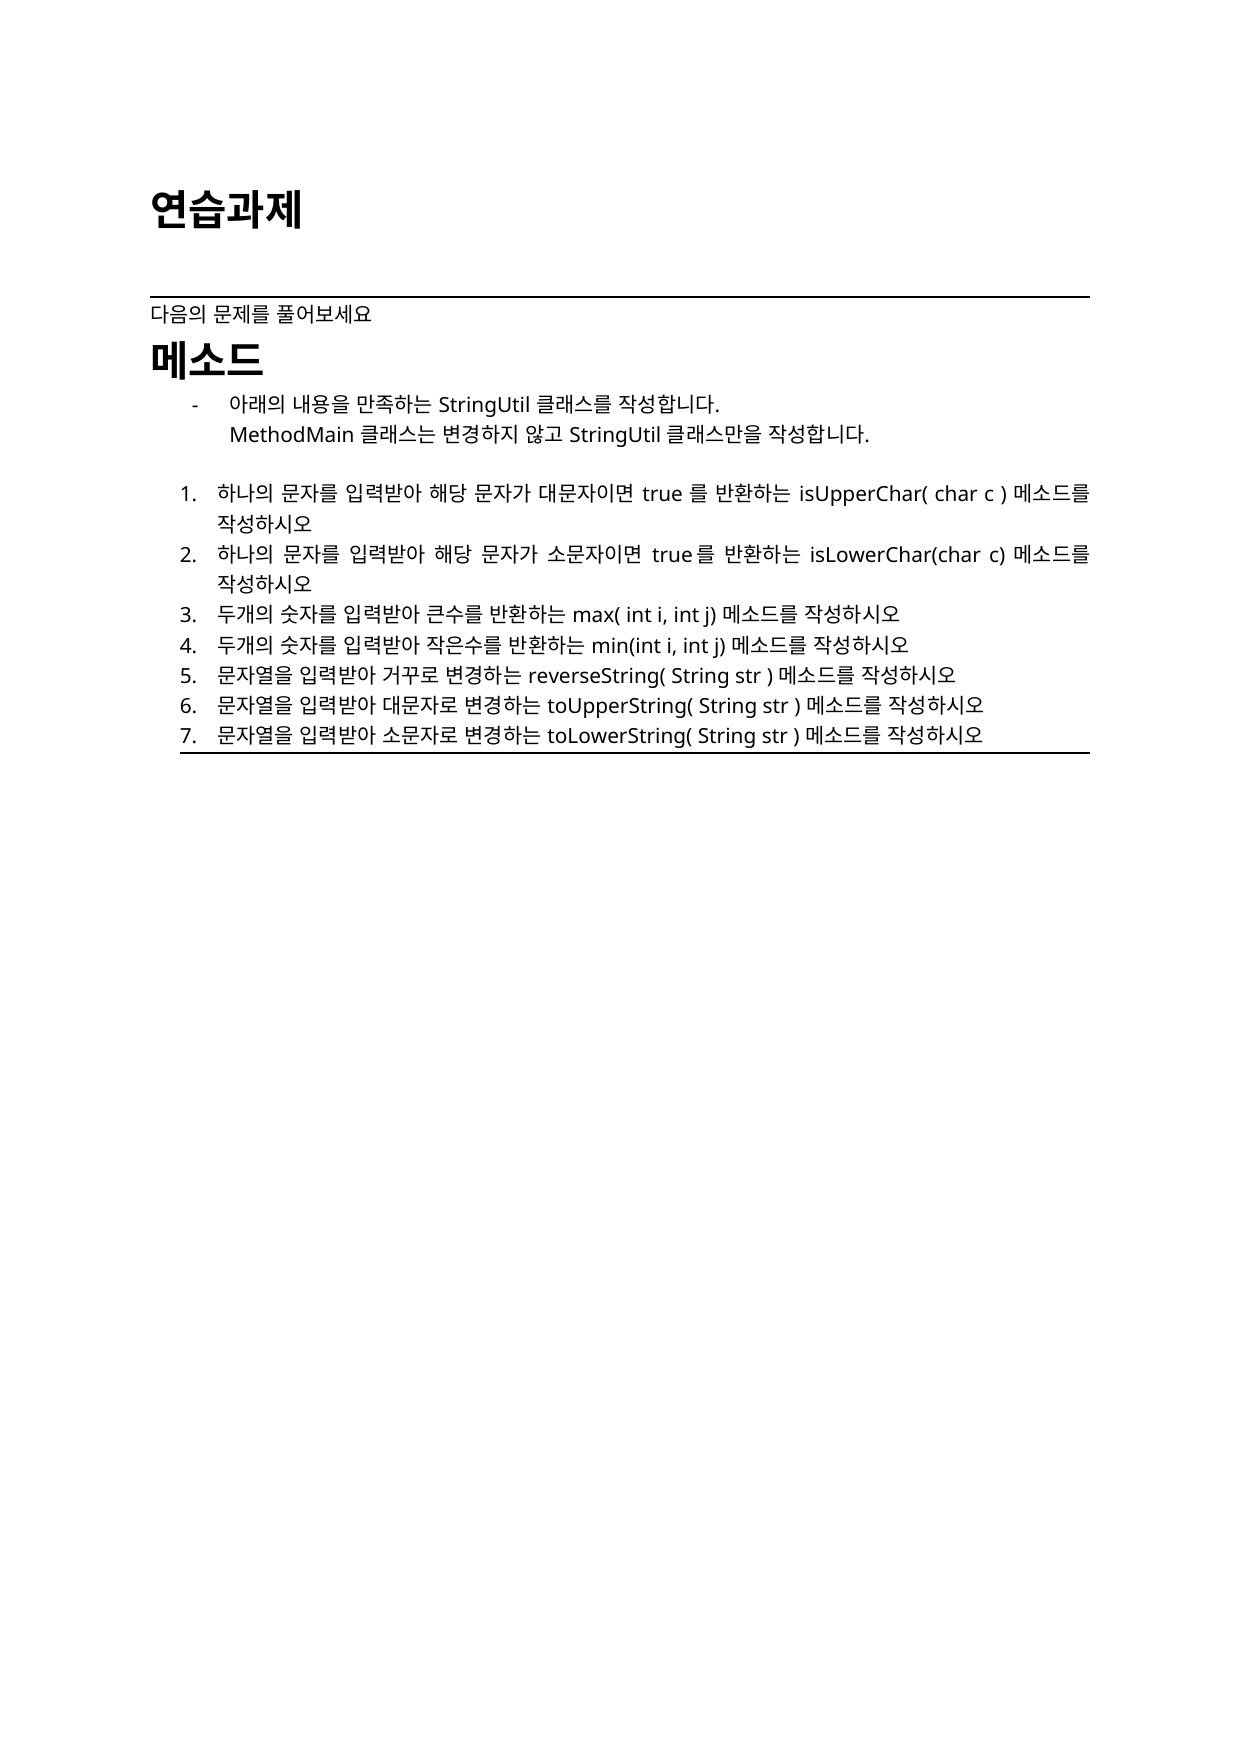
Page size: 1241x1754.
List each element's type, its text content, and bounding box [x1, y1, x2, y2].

text 메소드 [150, 328, 1090, 388]
text 다음의 문제를 풀어보세요 [150, 298, 1090, 328]
list 아래의 내용을 만족하는 StringUtil 클래스를 작성합니다. [192, 388, 1090, 419]
list 두개의 숫자를 입력받아 큰수를 반환하는 max( int i, int j) 메소드를 작성하시오 [179, 598, 1090, 629]
list 문자열을 입력받아 소문자로 변경하는 toLowerString( String str ) 메소드를 작성하시오 [179, 720, 1090, 754]
list 하나의 문자를 입력받아 해당 문자가 소문자이면 true를 반환하는 isLowerChar(char c) 메소드를 작성하시오 [179, 538, 1090, 598]
list 문자열을 입력받아 대문자로 변경하는 toUpperString( String str ) 메소드를 작성하시오 [179, 689, 1090, 720]
list 두개의 숫자를 입력받아 작은수를 반환하는 min(int i, int j) 메소드를 작성하시오 [179, 629, 1090, 659]
list MethodMain 클래스는 변경하지 않고 StringUtil 클래스만을 작성합니다. [229, 419, 1090, 449]
list 문자열을 입력받아 거꾸로 변경하는 reverseString( String str ) 메소드를 작성하시오 [179, 659, 1090, 689]
list 하나의 문자를 입력받아 해당 문자가 대문자이면 true 를 반환하는 isUpperChar( char c ) 메소드를 작성하시오 [179, 477, 1090, 538]
text 연습과제 [150, 177, 1090, 237]
